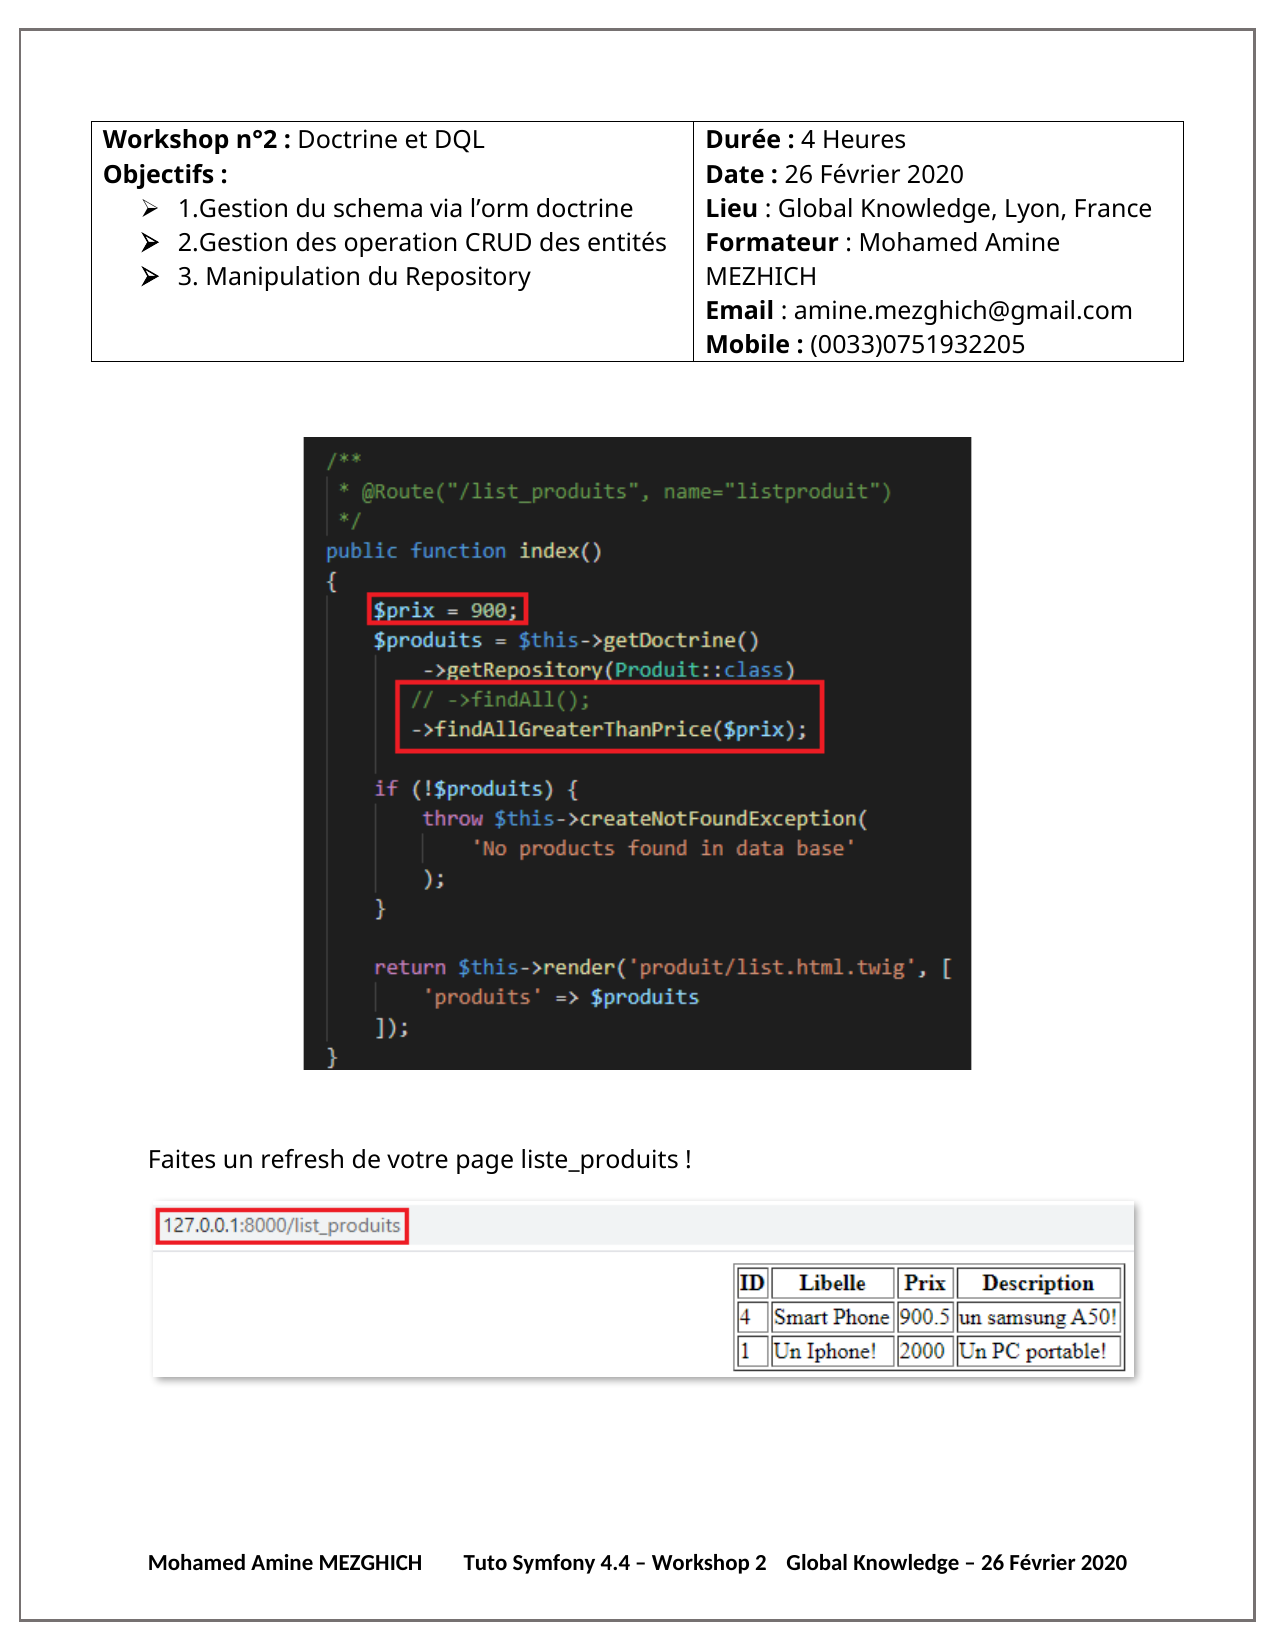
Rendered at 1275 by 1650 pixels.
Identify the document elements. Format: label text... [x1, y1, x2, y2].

picture [153, 1201, 1134, 1377]
picture [303, 437, 972, 1070]
text Faites un refresh de votre page liste_produits ! [148, 1142, 1127, 1176]
